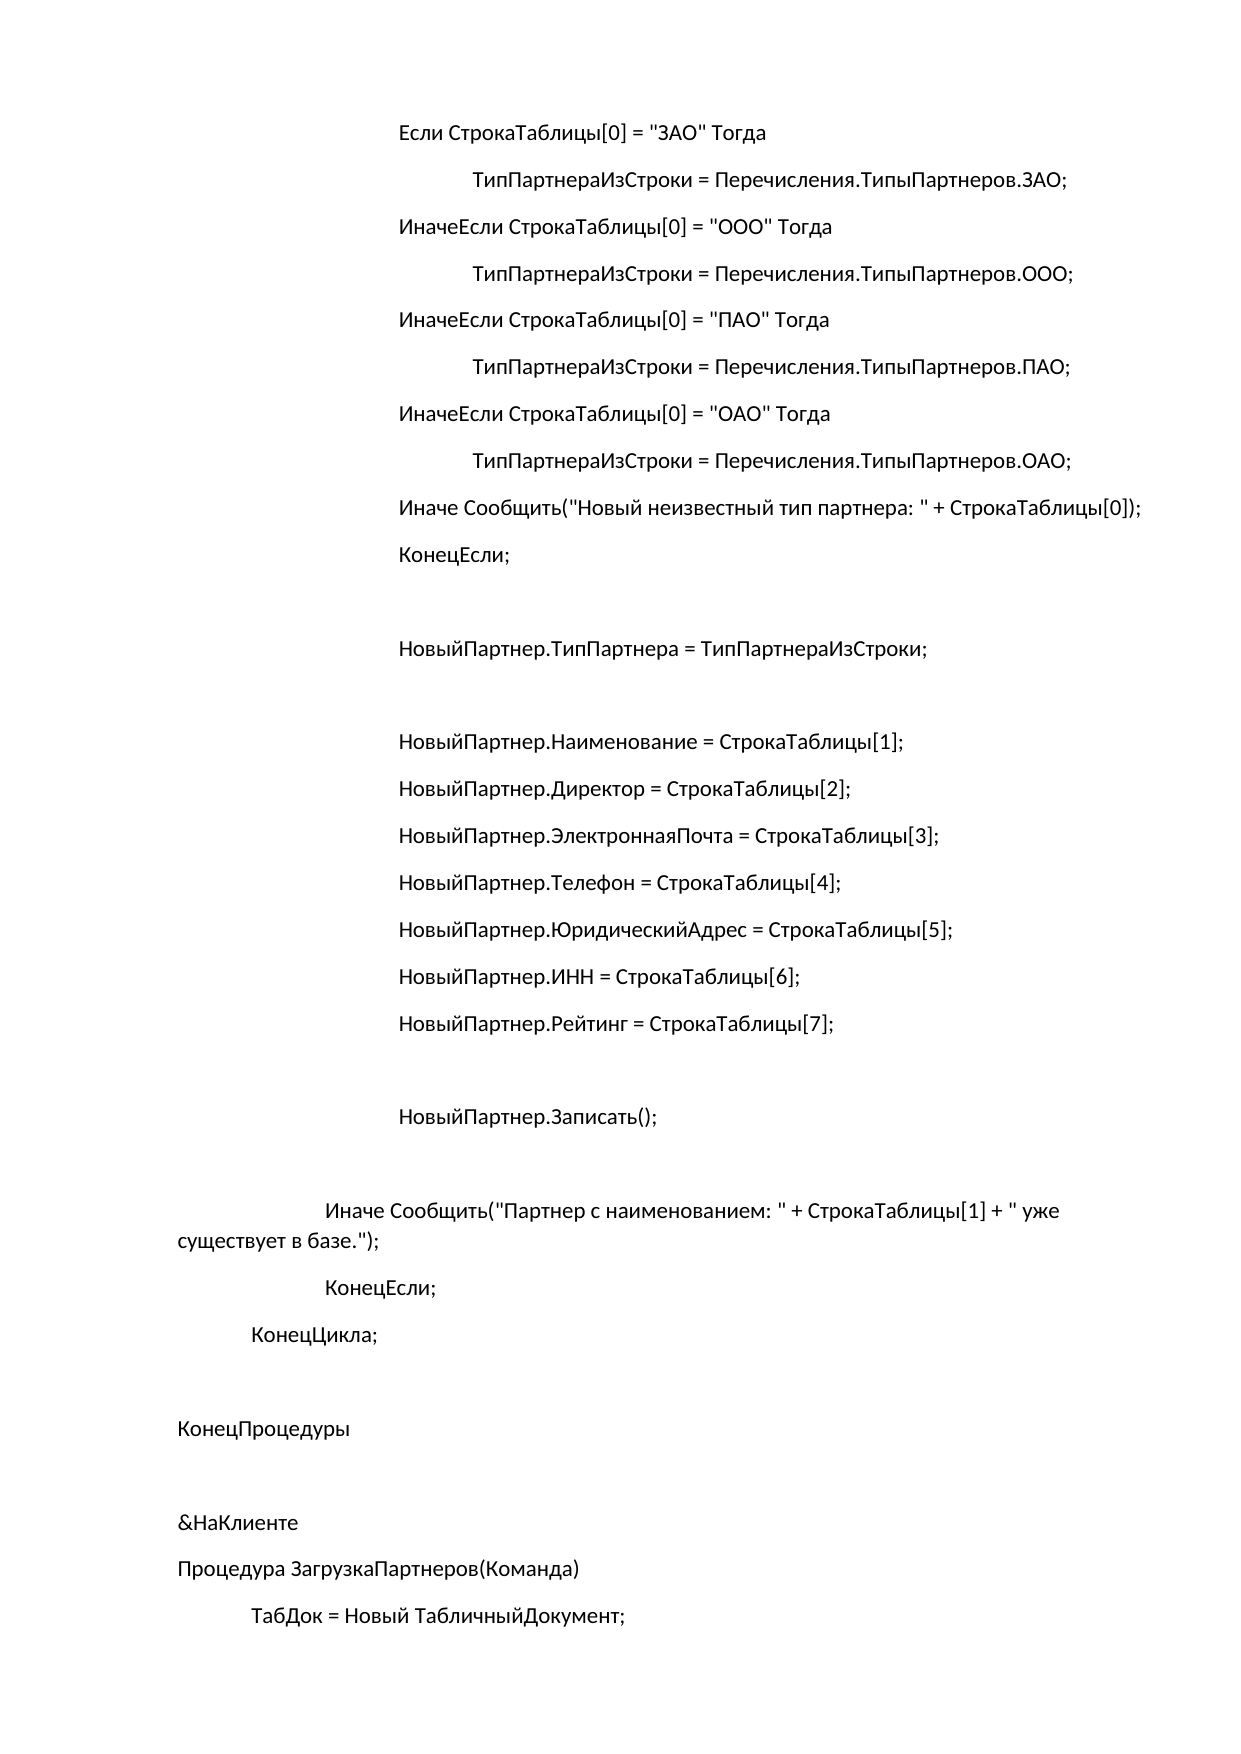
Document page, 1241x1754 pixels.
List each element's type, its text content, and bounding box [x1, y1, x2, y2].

text НовыйПартнер.Записать(); [177, 1102, 1152, 1131]
text НовыйПартнер.Рейтинг = СтрокаТаблицы[7]; [177, 1009, 1152, 1037]
text НовыйПартнер.ЭлектроннаяПочта = СтрокаТаблицы[3]; [177, 821, 1152, 849]
text ТипПартнераИзСтроки = Перечисления.ТипыПартнеров.ПАО; [177, 352, 1152, 381]
text ИначеЕсли СтрокаТаблицы[0] = "ОАО" Тогда [177, 399, 1152, 427]
text ТипПартнераИзСтроки = Перечисления.ТипыПартнеров.ЗАО; [177, 165, 1152, 193]
text ТипПартнераИзСтроки = Перечисления.ТипыПартнеров.ООО; [177, 259, 1152, 287]
text ТипПартнераИзСтроки = Перечисления.ТипыПартнеров.ОАО; [177, 446, 1152, 474]
text ТабДок = Новый ТабличныйДокумент; [177, 1601, 1152, 1629]
text КонецЕсли; [177, 1273, 1152, 1301]
text НовыйПартнер.ЮридическийАдрес = СтрокаТаблицы[5]; [177, 915, 1152, 943]
text НовыйПартнер.Наименование = СтрокаТаблицы[1]; [177, 727, 1152, 756]
text Иначе Сообщить("Партнер с наименованием: " + СтрокаТаблицы[1] + " уже существует в базе."); [177, 1196, 1152, 1254]
text НовыйПартнер.Телефон = СтрокаТаблицы[4]; [177, 868, 1152, 896]
text НовыйПартнер.ИНН = СтрокаТаблицы[6]; [177, 962, 1152, 990]
text &НаКлиенте [177, 1508, 1152, 1536]
text ИначеЕсли СтрокаТаблицы[0] = "ПАО" Тогда [177, 306, 1152, 334]
text КонецПроцедуры [177, 1414, 1152, 1442]
text ИначеЕсли СтрокаТаблицы[0] = "ООО" Тогда [177, 212, 1152, 240]
text КонецЕсли; [177, 540, 1152, 568]
text НовыйПартнер.ТипПартнера = ТипПартнераИзСтроки; [177, 634, 1152, 662]
text НовыйПартнер.Директор = СтрокаТаблицы[2]; [177, 774, 1152, 802]
text Процедура ЗагрузкаПартнеров(Команда) [177, 1554, 1152, 1583]
text КонецЦикла; [177, 1320, 1152, 1348]
text Если СтрокаТаблицы[0] = "ЗАО" Тогда [177, 118, 1152, 146]
text Иначе Сообщить("Новый неизвестный тип партнера: " + СтрокаТаблицы[0]); [177, 493, 1152, 521]
